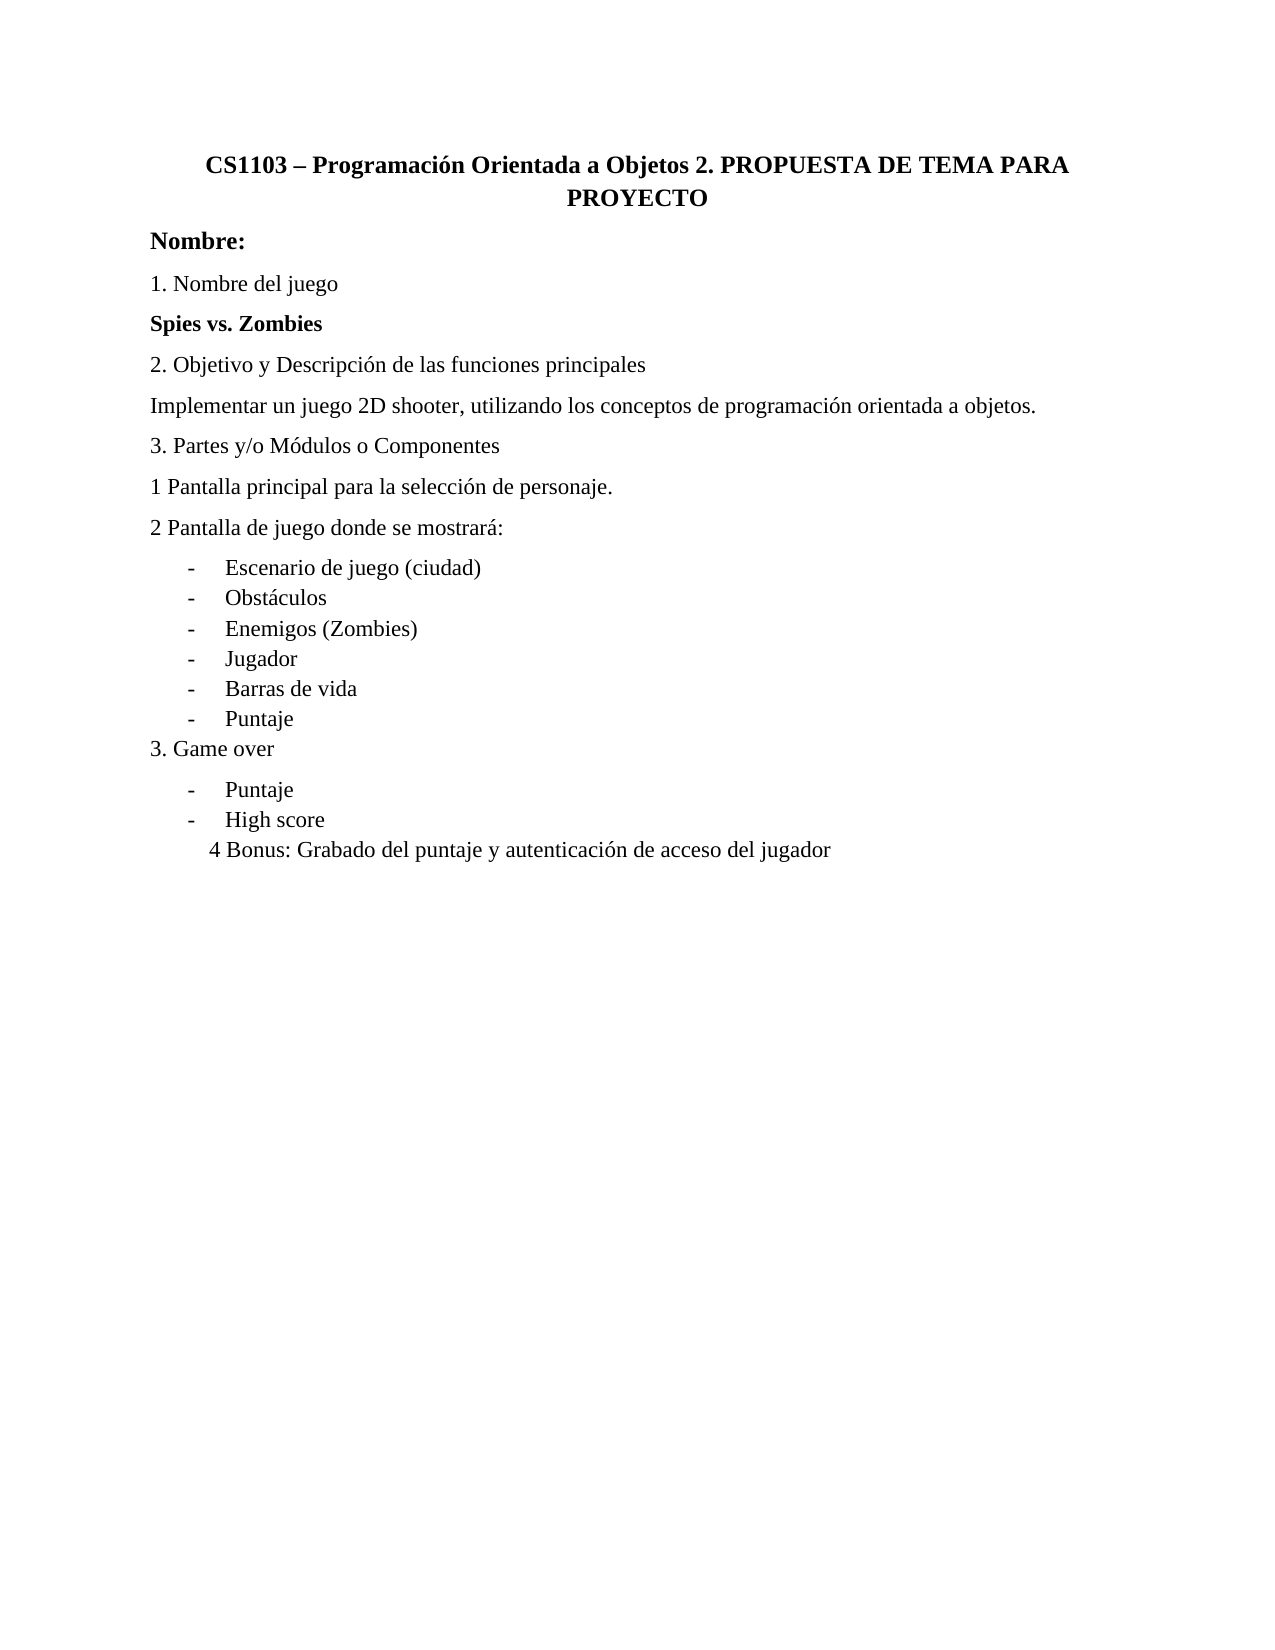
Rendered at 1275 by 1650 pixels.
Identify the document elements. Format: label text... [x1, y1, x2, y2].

list Obstáculos [187, 584, 1125, 611]
text 1. Nombre del juego [150, 270, 1125, 296]
text 3. Partes y/o Módulos o Componentes [150, 432, 1125, 459]
list Escenario de juego (ciudad) [187, 554, 1125, 581]
text 3. Game over [150, 736, 1125, 762]
list Puntaje [187, 705, 1125, 732]
list Barras de vida [187, 675, 1125, 701]
text 1 Pantalla principal para la selección de personaje. [150, 473, 1125, 499]
list Puntaje [187, 776, 1125, 802]
text Implementar un juego 2D shooter, utilizando los conceptos de programación orientada a objetos. [150, 392, 1125, 418]
text 4 Bonus: Grabado del puntaje y autenticación de acceso del jugador [150, 837, 1125, 863]
list Enemigos (Zombies) [187, 615, 1125, 641]
text 2. Objetivo y Descripción de las funciones principales [150, 351, 1125, 377]
text Spies vs. Zombies [150, 311, 1125, 337]
text 2 Pantalla de juego donde se mostrará: [150, 514, 1125, 540]
list High score [187, 806, 1125, 833]
text CS1103 – Programación Orientada a Objetos 2. PROPUESTA DE TEMA PARA PROYECTO [150, 150, 1125, 212]
list Jugador [187, 645, 1125, 671]
text Nombre: [150, 226, 1125, 255]
